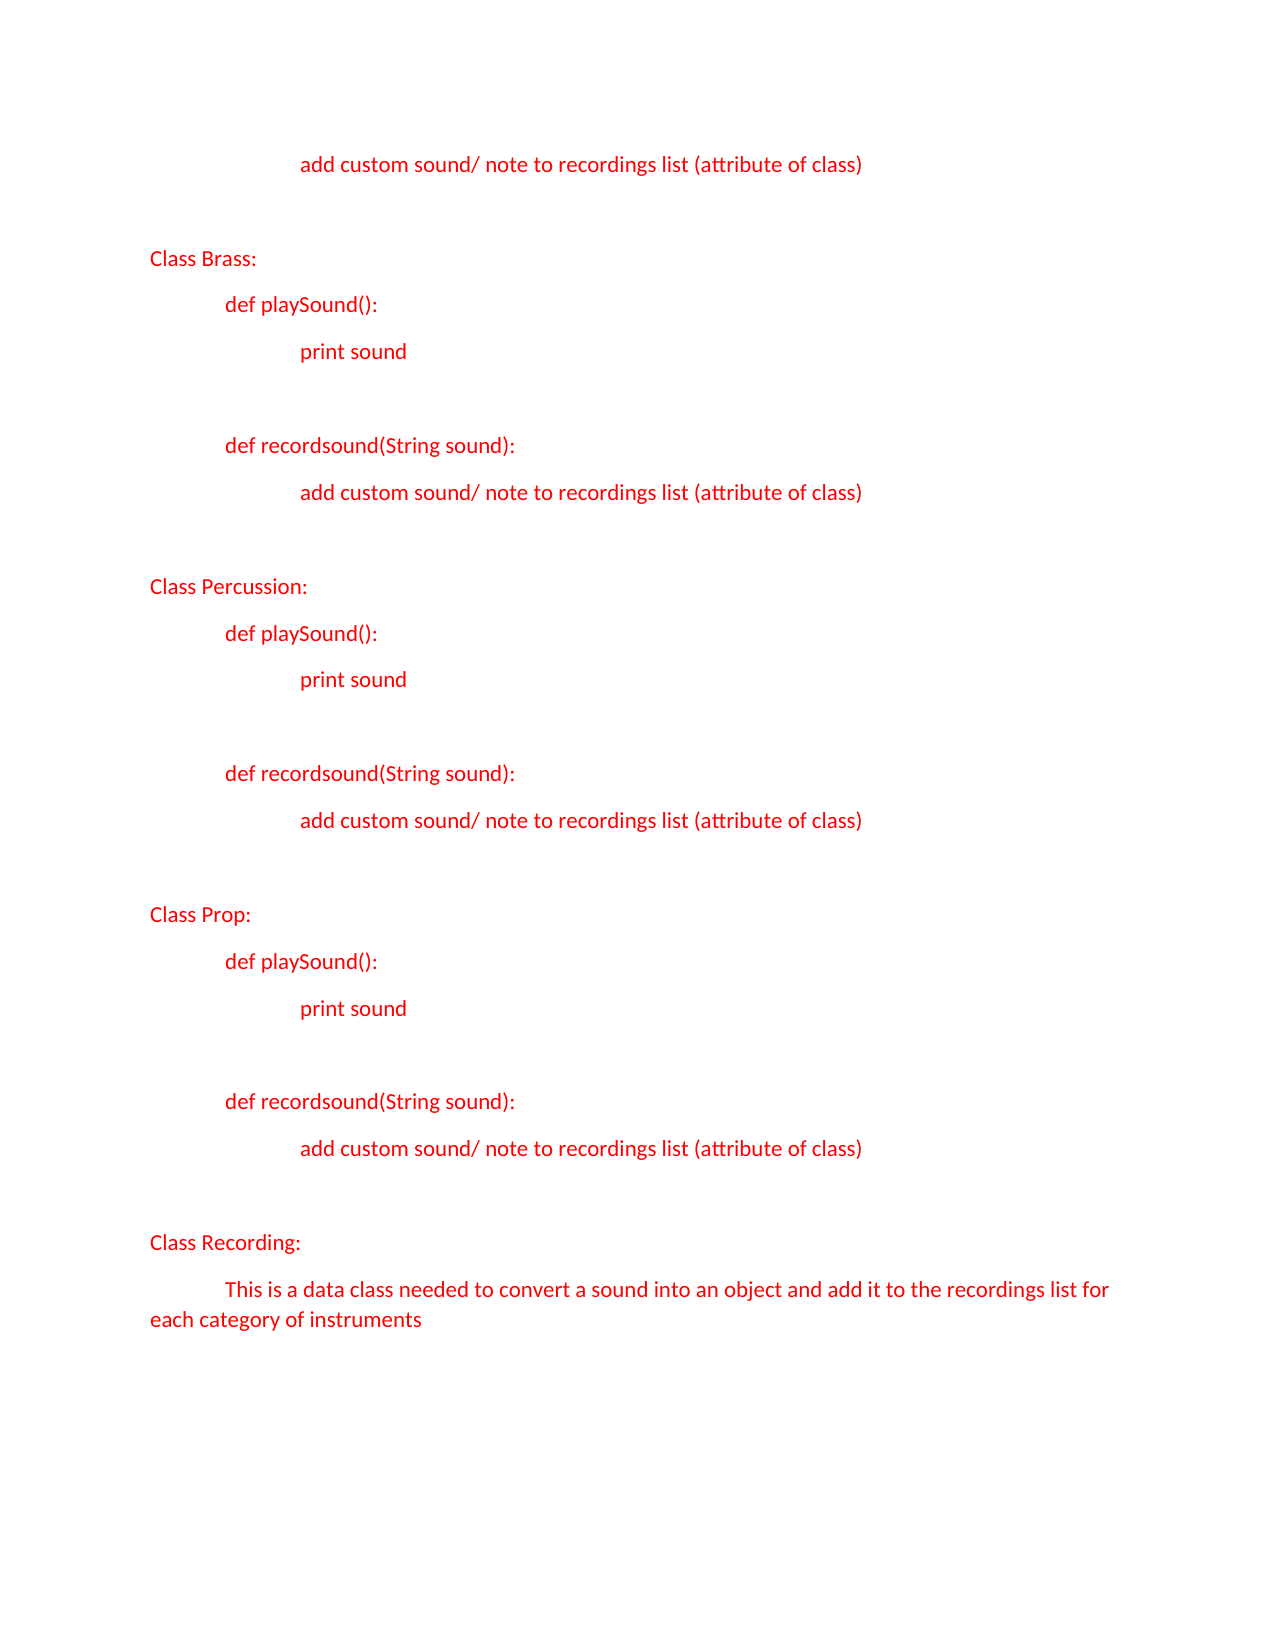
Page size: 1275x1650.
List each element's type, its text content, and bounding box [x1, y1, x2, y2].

text Class Percussion: [150, 572, 1125, 600]
text def recordsound(String sound): [150, 431, 1125, 459]
text add custom sound/ note to recordings list (attribute of class) [150, 1134, 1125, 1162]
text print sound [150, 337, 1125, 366]
text add custom sound/ note to recordings list (attribute of class) [150, 478, 1125, 506]
text def recordsound(String sound): [150, 759, 1125, 787]
text def playSound(): [150, 619, 1125, 647]
text Class Recording: [150, 1228, 1125, 1256]
text add custom sound/ note to recordings list (attribute of class) [150, 806, 1125, 834]
text def recordsound(String sound): [150, 1087, 1125, 1116]
text Class Prop: [150, 900, 1125, 928]
text Class Brass: [150, 244, 1125, 272]
text def playSound(): [150, 947, 1125, 975]
text def playSound(): [150, 291, 1125, 319]
text add custom sound/ note to recordings list (attribute of class) [150, 150, 1125, 178]
text This is a data class needed to convert a sound into an object and add it to the recordings list for each category of instruments [150, 1275, 1125, 1333]
text print sound [150, 666, 1125, 694]
text print sound [150, 994, 1125, 1022]
